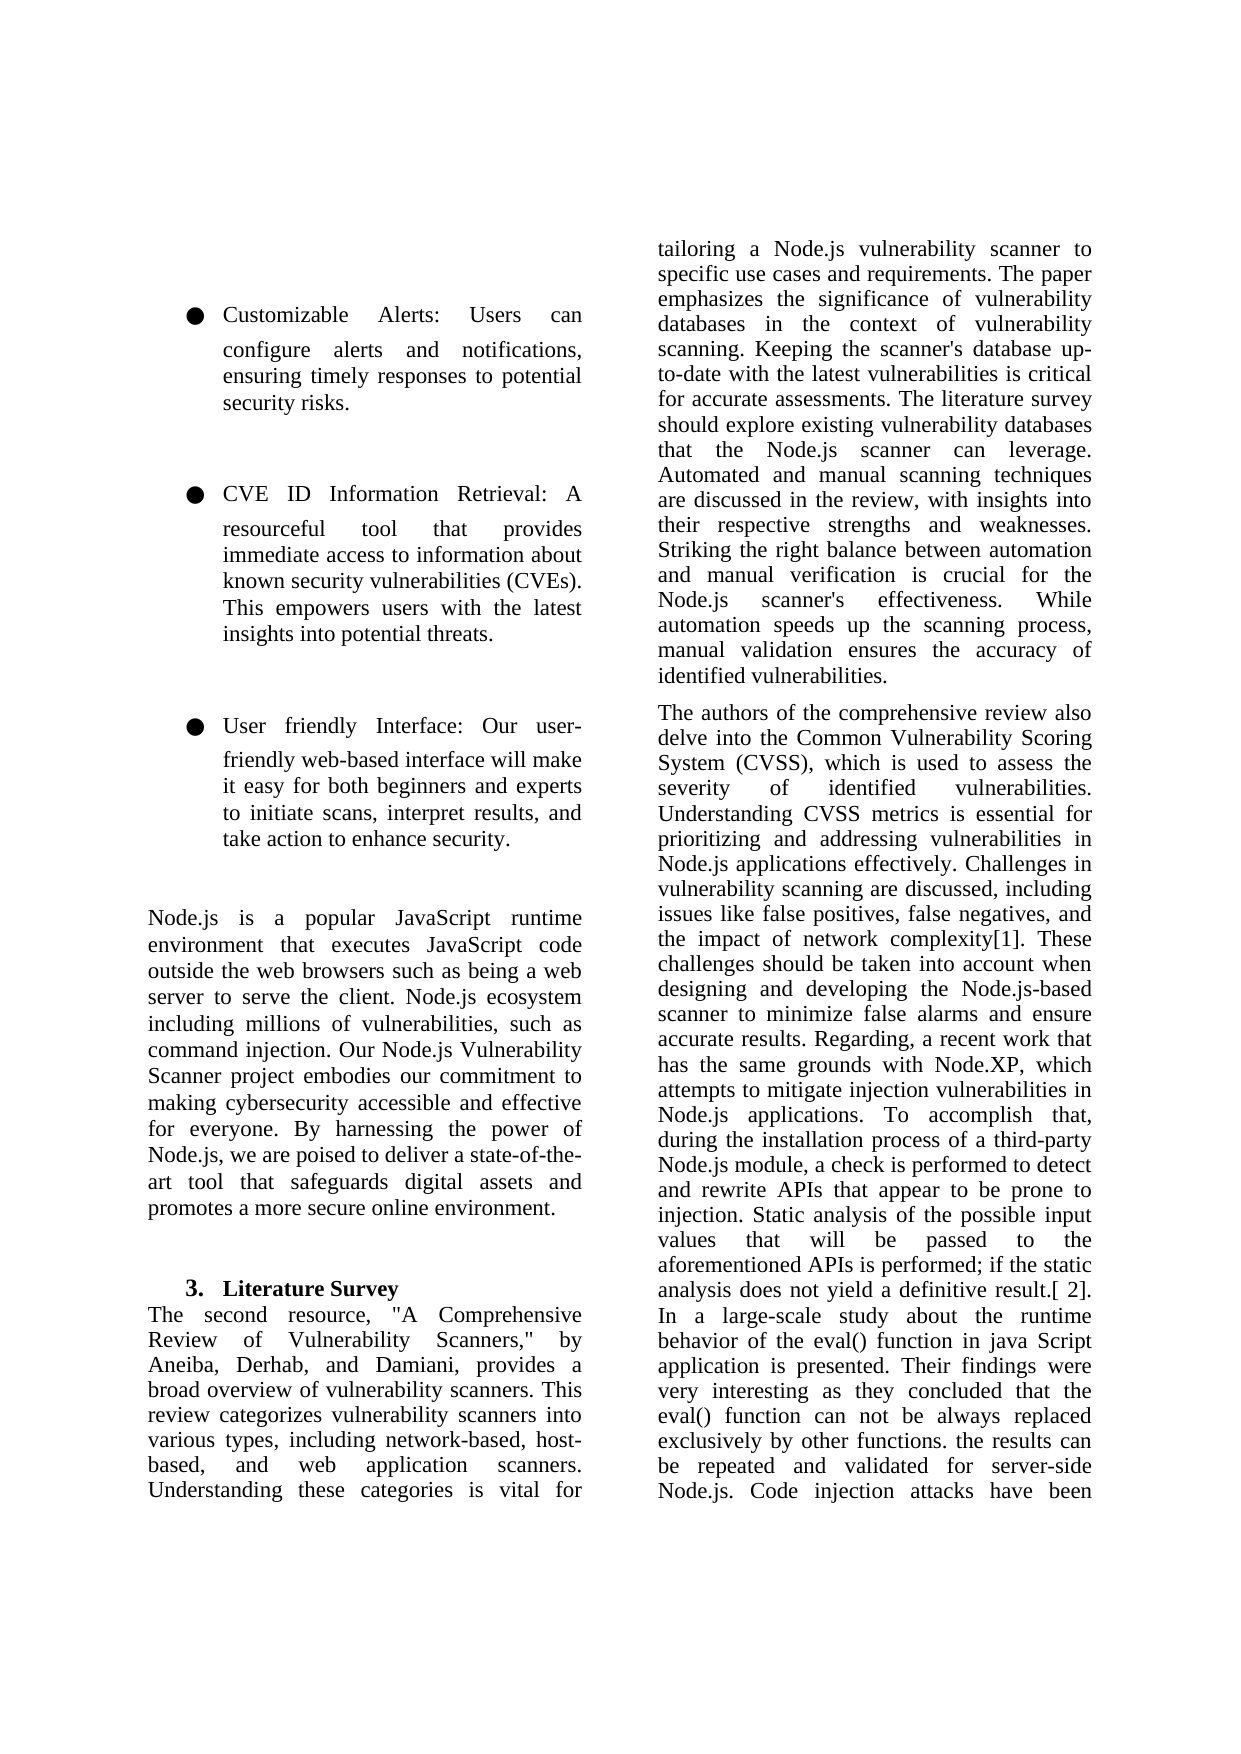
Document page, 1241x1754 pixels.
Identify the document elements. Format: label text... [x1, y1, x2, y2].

list Literature Survey [185, 1273, 583, 1302]
text Node.js is a popular JavaScript runtime environment that executes JavaScript code outside the web browsers such as being a web server to serve the client. Node.js ecosystem including millions of vulnerabilities, such as command injection. Our Node.js Vulnerability Scanner project embodies our commitment to making cybersecurity accessible and effective for everyone. By harnessing the power of Node.js, we are poised to deliver a state-of-the-art tool that safeguards digital assets and promotes a more secure online environment. [148, 904, 583, 1221]
text The second resource, "A Comprehensive Review of Vulnerability Scanners," by Aneiba, Derhab, and Damiani, provides a broad overview of vulnerability scanners. This review categorizes vulnerability scanners into various types, including network-based, host-based, and web application scanners. Understanding these categories is vital for tailoring a Node.js vulnerability scanner to specific use cases and requirements. The paper emphasizes the significance of vulnerability databases in the context of vulnerability scanning. Keeping the scanner's database up-to-date with the latest vulnerabilities is critical for accurate assessments. The literature survey should explore existing vulnerability databases that the Node.js scanner can leverage. Automated and manual scanning techniques are discussed in the review, with insights into their respective strengths and weaknesses. Striking the right balance between automation and manual verification is crucial for the Node.js scanner's effectiveness. While automation speeds up the scanning process, manual validation ensures the accuracy of identified vulnerabilities. [658, 236, 1092, 688]
list Customizable Alerts: Users can configure alerts and notifications, ensuring timely responses to potential security risks. [185, 289, 583, 415]
text The second resource, "A Comprehensive Review of Vulnerability Scanners," by Aneiba, Derhab, and Damiani, provides a broad overview of vulnerability scanners. This review categorizes vulnerability scanners into various types, including network-based, host-based, and web application scanners. Understanding these categories is vital for tailoring a Node.js vulnerability scanner to specific use cases and requirements. The paper emphasizes the significance of vulnerability databases in the context of vulnerability scanning. Keeping the scanner's database up-to-date with the latest vulnerabilities is critical for accurate assessments. The literature survey should explore existing vulnerability databases that the Node.js scanner can leverage. Automated and manual scanning techniques are discussed in the review, with insights into their respective strengths and weaknesses. Striking the right balance between automation and manual verification is crucial for the Node.js scanner's effectiveness. While automation speeds up the scanning process, manual validation ensures the accuracy of identified vulnerabilities. [148, 1302, 583, 1503]
list CVE ID Information Retrieval: A resourceful tool that provides immediate access to information about known security vulnerabilities (CVEs). This empowers users with the latest insights into potential threats. [185, 468, 583, 646]
list User friendly Interface: Our user-friendly web-based interface will make it easy for both beginners and experts to initiate scans, interpret results, and take action to enhance security. [185, 699, 583, 852]
